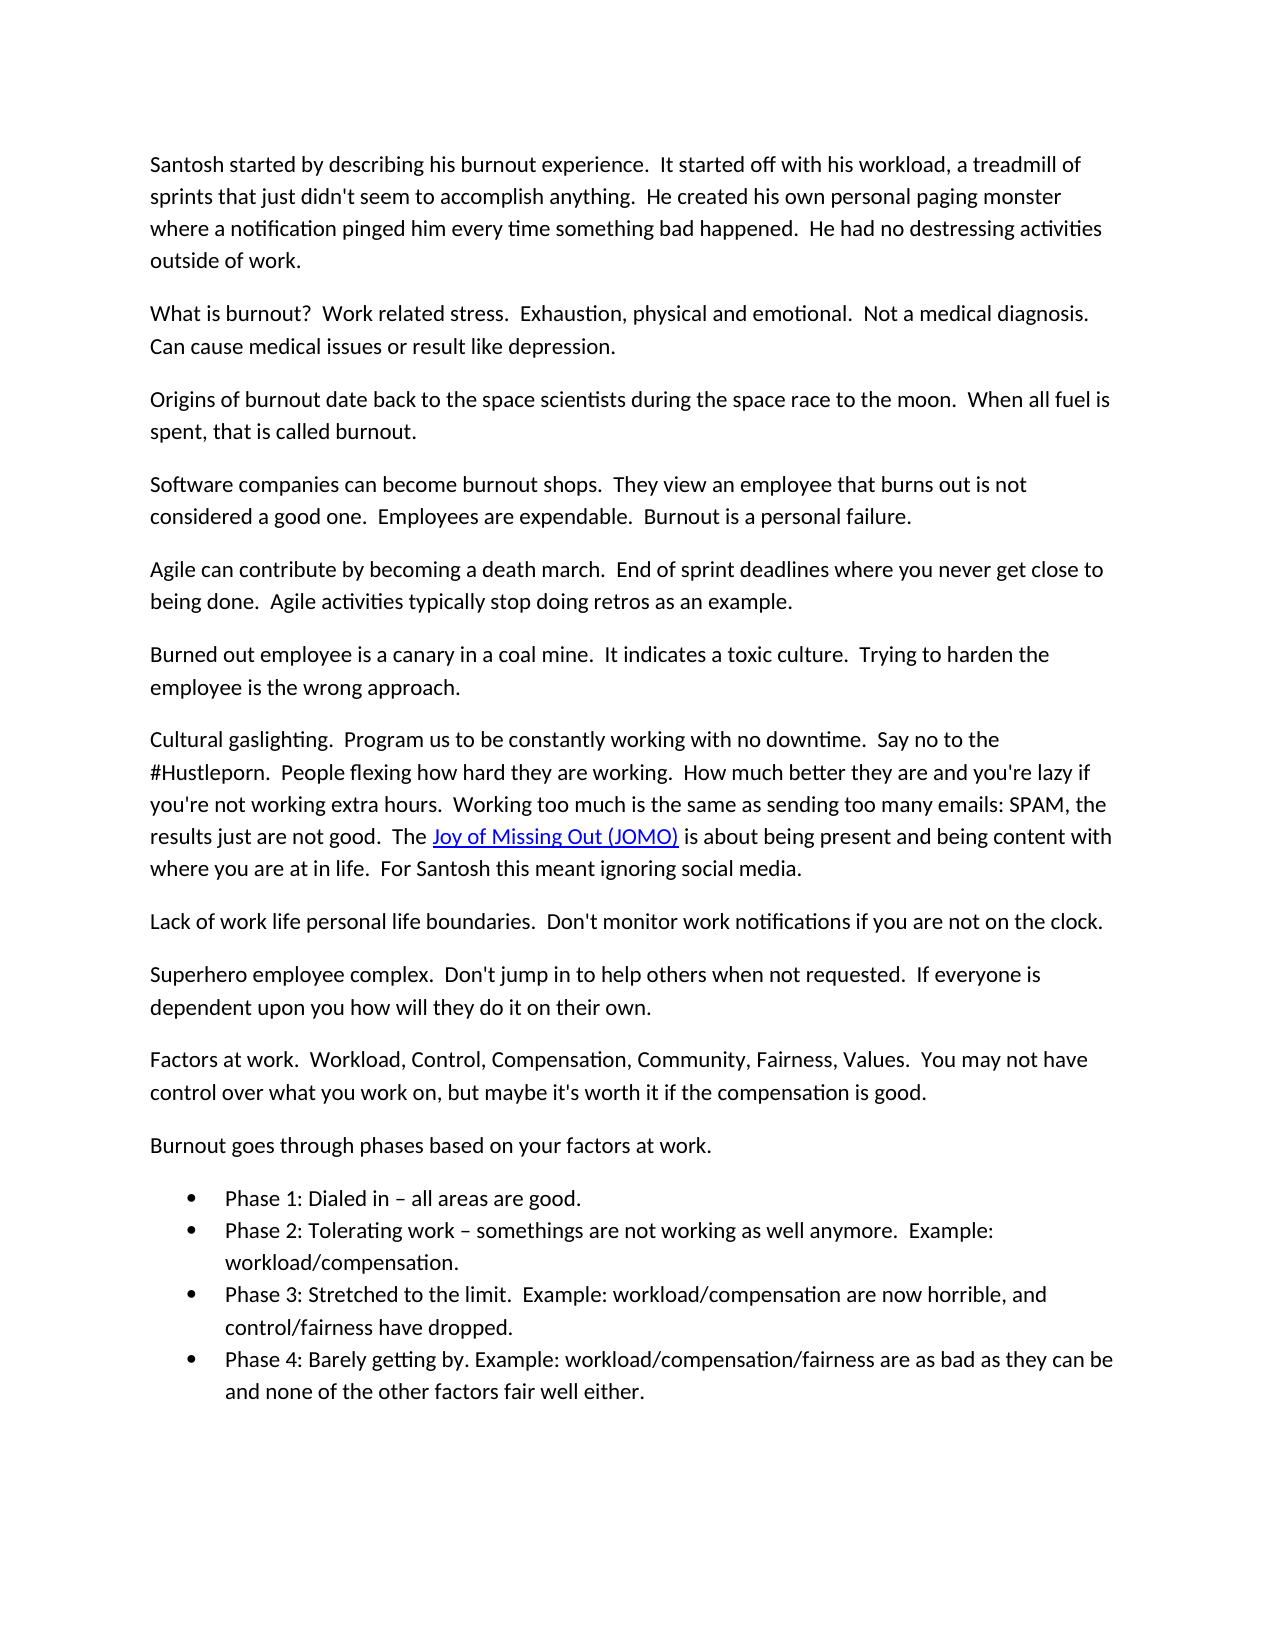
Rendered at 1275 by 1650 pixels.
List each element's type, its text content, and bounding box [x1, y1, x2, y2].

text Burnout goes through phases based on your factors at work. [150, 1131, 1125, 1159]
text What is burnout? Work related stress. Exhaustion, physical and emotional. Not a medical diagnosis. Can cause medical issues or result like depression. [150, 299, 1125, 360]
list Phase 2: Tolerating work – somethings are not working as well anymore. Example: workload/compensation. [187, 1216, 1125, 1276]
text Lack of work life personal life boundaries. Don't monitor work notifications if you are not on the clock. [150, 907, 1125, 935]
list Phase 4: Barely getting by. Example: workload/compensation/fairness are as bad as they can be and none of the other factors fair well either. [187, 1345, 1125, 1405]
text Origins of burnout date back to the space scientists during the space race to the moon. When all fuel is spent, that is called burnout. [150, 385, 1125, 445]
text Software companies can become burnout shops. They view an employee that burns out is not considered a good one. Employees are expendable. Burnout is a personal failure. [150, 470, 1125, 530]
list Phase 1: Dialed in – all areas are good. [187, 1184, 1125, 1212]
text Agile can contribute by becoming a death march. End of sprint deadlines where you never get close to being done. Agile activities typically stop doing retros as an example. [150, 555, 1125, 615]
text Burned out employee is a canary in a coal mine. It indicates a toxic culture. Trying to harden the employee is the wrong approach. [150, 640, 1125, 701]
text Superhero employee complex. Don't jump in to help others when not requested. If everyone is dependent upon you how will they do it on their own. [150, 960, 1125, 1021]
text Factors at work. Workload, Control, Compensation, Community, Fairness, Values. You may not have control over what you work on, but maybe it's worth it if the compensation is good. [150, 1046, 1125, 1106]
list Phase 3: Stretched to the limit. Example: workload/compensation are now horrible, and control/fairness have dropped. [187, 1280, 1125, 1341]
text Cultural gaslighting. Program us to be constantly working with no downtime. Say no to the #Hustleporn. People flexing how hard they are working. How much better they are and you're lazy if you're not working extra hours. Working too much is the same as sending too many emails: SPAM, the results just are not good. The Joy of Missing Out (JOMO) is about being present and being content with where you are at in life. For Santosh this meant ignoring social media. [150, 726, 1125, 882]
text Santosh started by describing his burnout experience. It started off with his workload, a treadmill of sprints that just didn't seem to accomplish anything. He created his own personal paging monster where a notification pinged him every time something bad happened. He had no destressing activities outside of work. [150, 150, 1125, 274]
